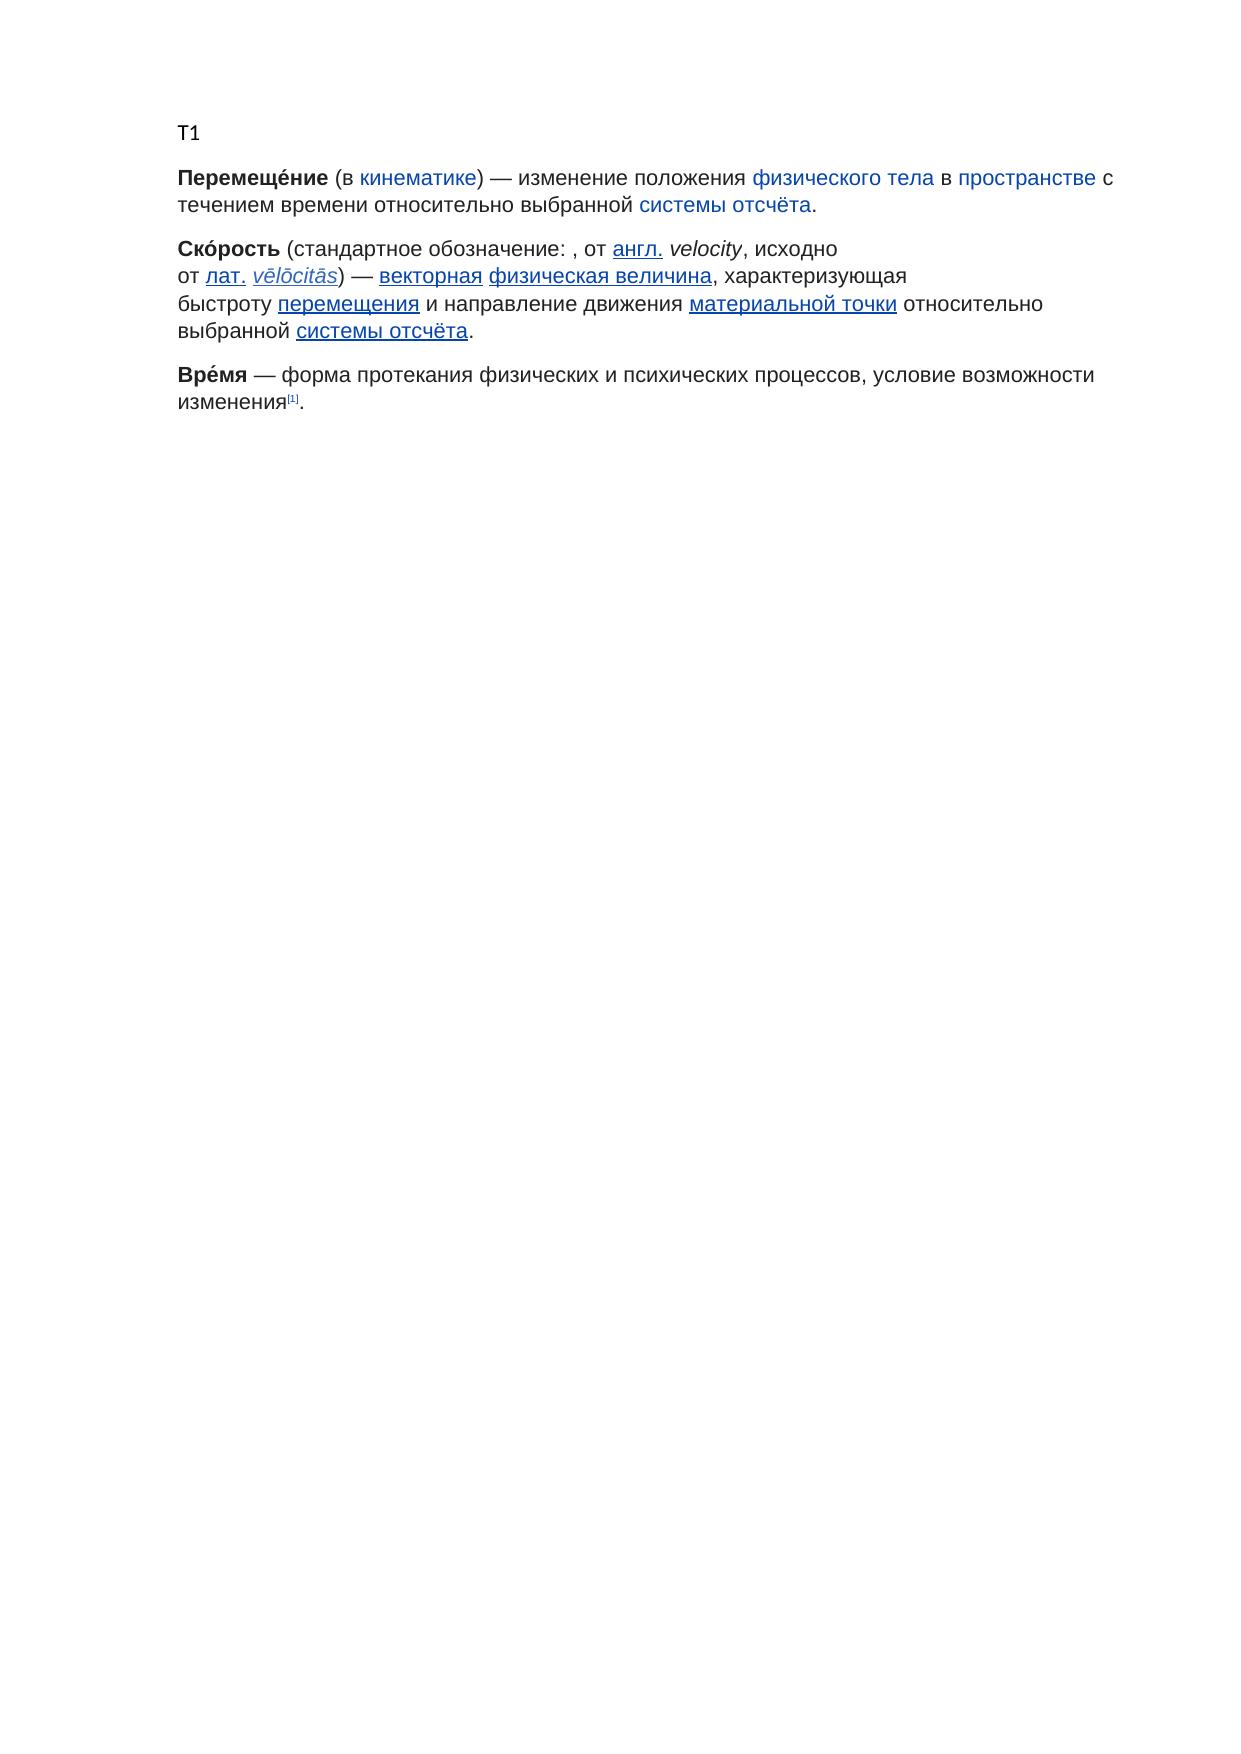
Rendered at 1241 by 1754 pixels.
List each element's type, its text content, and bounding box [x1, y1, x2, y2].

text Перемеще́ние (в кинематике) — изменение положения физического тела в пространстве с течением времени относительно выбранной системы отсчёта. [177, 165, 1152, 217]
text Вре́мя — форма протекания физических и психических процессов, условие возможности изменения[1]. [177, 361, 1152, 414]
text Ско́рость (стандартное обозначение: {\displaystyle {\vec {v}}}, от англ. velocity, исходно от лат. vēlōcitās) — векторная физическая величина, характеризующая быстроту перемещения и направление движения материальной точки относительно выбранной системы отсчёта. [177, 236, 1152, 343]
text Т1 [177, 118, 1152, 146]
